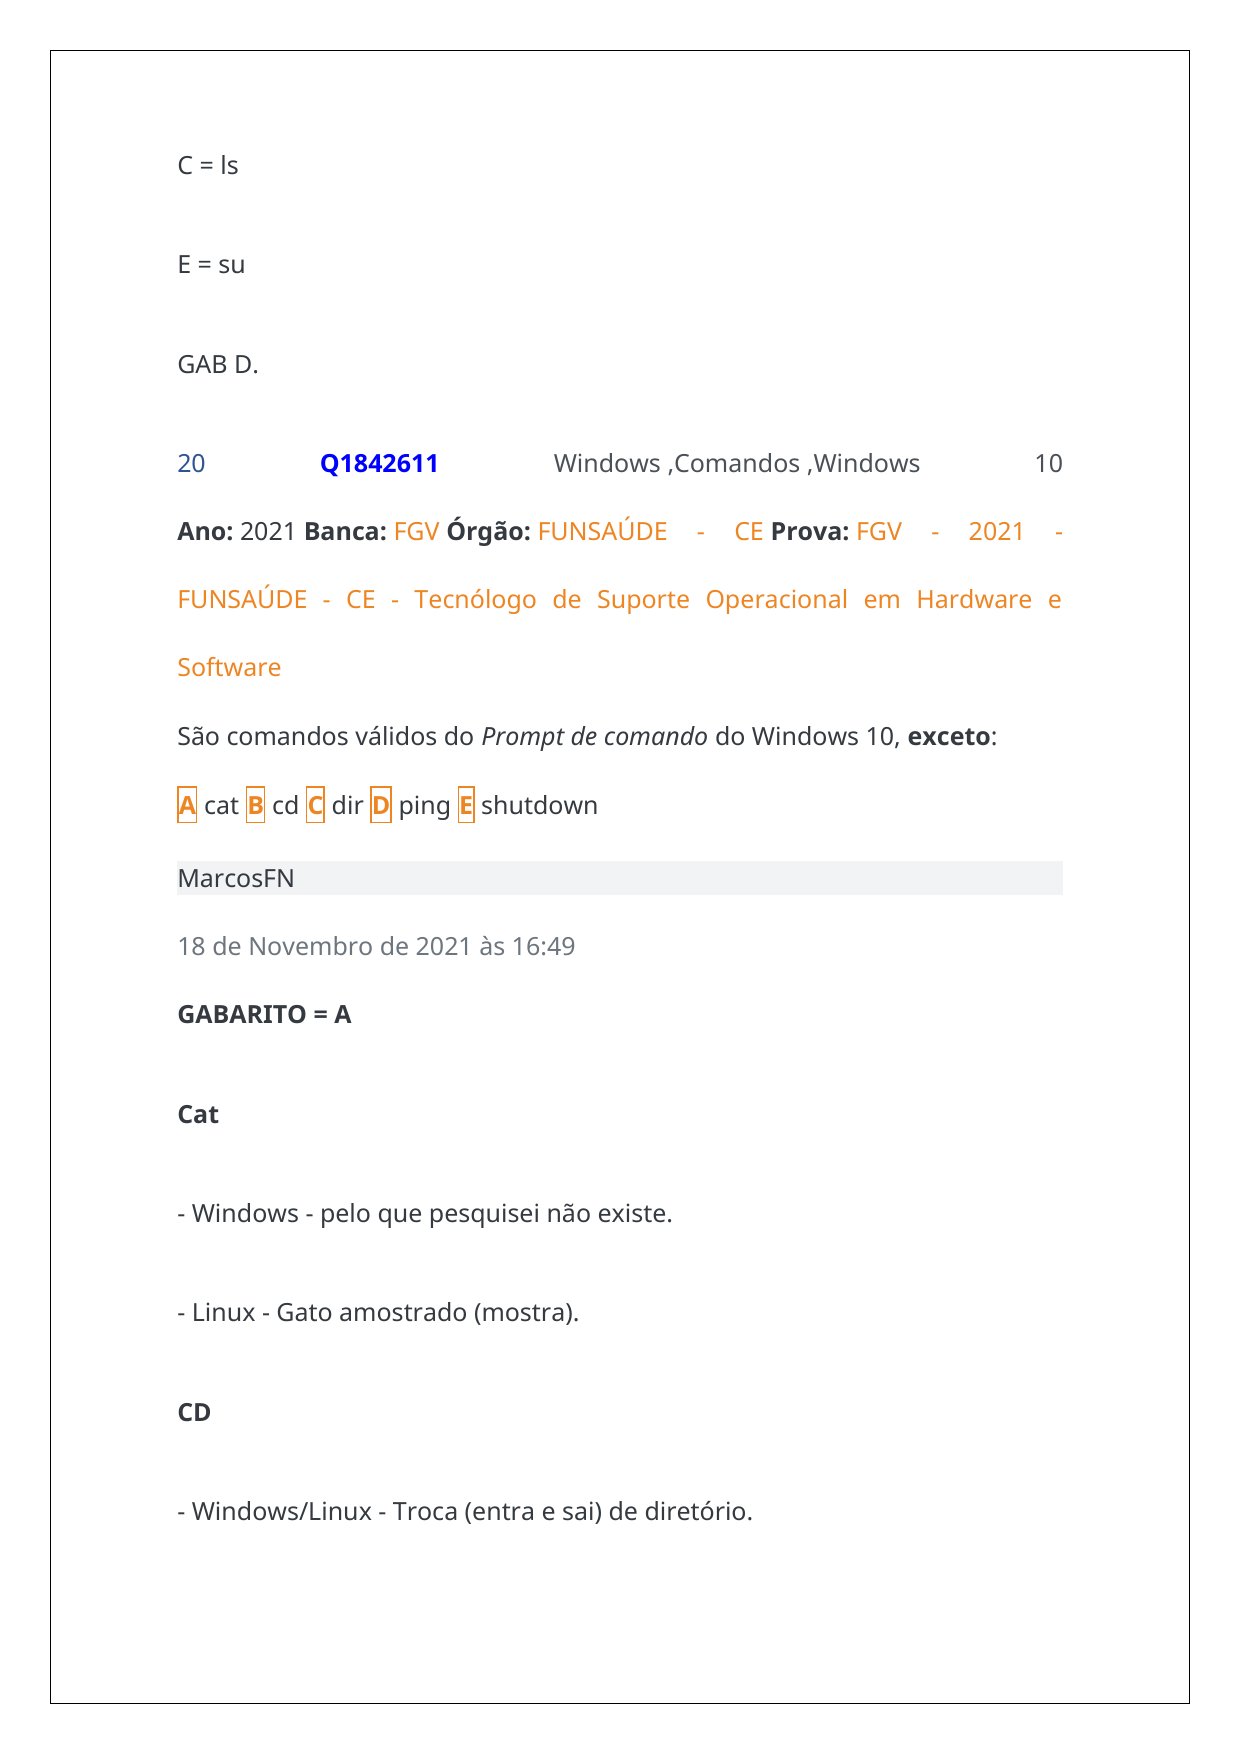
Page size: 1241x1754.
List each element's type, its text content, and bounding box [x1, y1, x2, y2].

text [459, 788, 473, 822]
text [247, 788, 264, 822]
text - Windows/Linux - Troca (entra e sai) de diretório. [177, 1494, 1063, 1528]
text São comandos válidos do Prompt de comando do Windows 10, exceto: [177, 718, 1063, 752]
text A cat B cd C dir D ping E shutdown [392, 786, 458, 823]
text MarcosFN [177, 861, 1063, 895]
subtitle 20 Q1842611 Windows ,Comandos ,Windows 10 Ano: 2021 Banca: FGV Órgão: FUNSAÚDE - CE Prova: FGV - 2021 - FUNSAÚDE - CE - Tecnólogo de Suporte Operacional em Hardware e Software [177, 446, 1063, 684]
text GABARITO = A [177, 997, 1063, 1031]
text A cat B cd C dir D ping E shutdown [475, 786, 1063, 823]
text - Windows - pelo que pesquisei não existe. [177, 1196, 1063, 1230]
text E = su [177, 247, 1063, 281]
text 18 de Novembro de 2021 às 16:49 [177, 929, 1063, 963]
text C = ls [177, 147, 1063, 182]
text - Linux - Gato amostrado (mostra). [177, 1295, 1063, 1329]
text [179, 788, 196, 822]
text GAB D. [177, 346, 1063, 380]
text Cat [177, 1096, 1063, 1130]
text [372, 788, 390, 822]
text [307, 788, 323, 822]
text CD [177, 1394, 1063, 1428]
